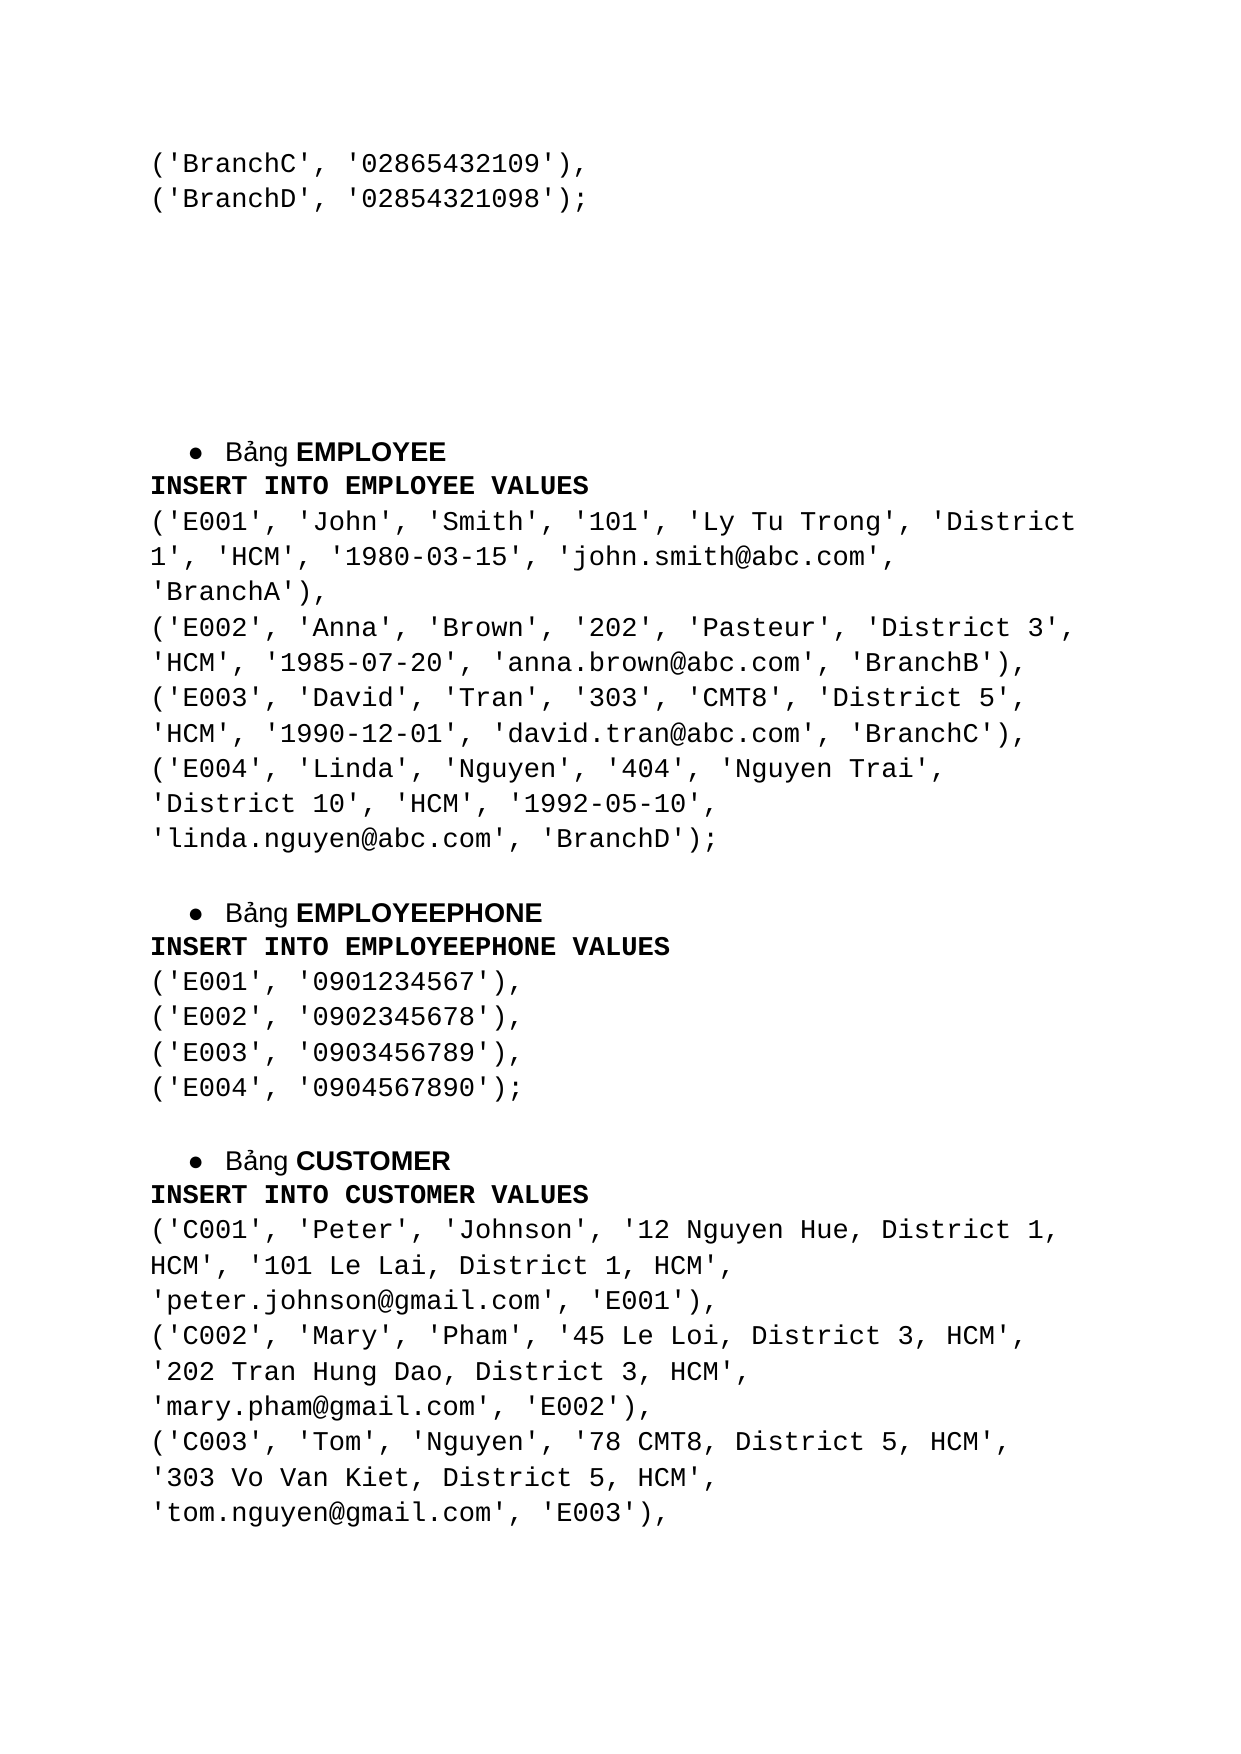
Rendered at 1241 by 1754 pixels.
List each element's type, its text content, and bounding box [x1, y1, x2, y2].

text ('E001', 'John', 'Smith', '101', 'Ly Tu Trong', 'District 1', 'HCM', '1980-03-15', 'john.smith@abc.com', 'BranchA'), [150, 507, 1090, 609]
text ('E003', '0903456789'), [150, 1038, 1090, 1069]
text ('E003', 'David', 'Tran', '303', 'CMT8', 'District 5', 'HCM', '1990-12-01', 'david.tran@abc.com', 'BranchC'), [150, 684, 1090, 750]
text INSERT INTO EMPLOYEE VALUES [150, 472, 1090, 503]
text ('C003', 'Tom', 'Nguyen', '78 CMT8, District 5, HCM', '303 Vo Van Kiet, District 5, HCM', 'tom.nguyen@gmail.com', 'E003'), [150, 1428, 1090, 1529]
text INSERT INTO EMPLOYEEPHONE VALUES [150, 932, 1090, 963]
text ('E001', '0901234567'), [150, 968, 1090, 998]
text ('E002', '0902345678'), [150, 1003, 1090, 1034]
text ('C001', 'Peter', 'Johnson', '12 Nguyen Hue, District 1, HCM', '101 Le Lai, District 1, HCM', 'peter.johnson@gmail.com', 'E001'), [150, 1216, 1090, 1318]
text ('E004', '0904567890'); [150, 1074, 1090, 1104]
list Bảng EMPLOYEE [187, 436, 1090, 467]
list Bảng CUSTOMER [187, 1145, 1090, 1176]
text INSERT INTO CUSTOMER VALUES [150, 1181, 1090, 1212]
text ('BranchD', '02854321098'); [150, 185, 1090, 216]
text ('C002', 'Mary', 'Pham', '45 Le Loi, District 3, HCM', '202 Tran Hung Dao, District 3, HCM', 'mary.pham@gmail.com', 'E002'), [150, 1322, 1090, 1423]
list Bảng EMPLOYEEPHONE [187, 897, 1090, 928]
text ('BranchC', '02865432109'), [150, 150, 1090, 181]
text ('E004', 'Linda', 'Nguyen', '404', 'Nguyen Trai', 'District 10', 'HCM', '1992-05-10', 'linda.nguyen@abc.com', 'BranchD'); [150, 755, 1090, 856]
text ('E002', 'Anna', 'Brown', '202', 'Pasteur', 'District 3', 'HCM', '1985-07-20', 'anna.brown@abc.com', 'BranchB'), [150, 613, 1090, 679]
